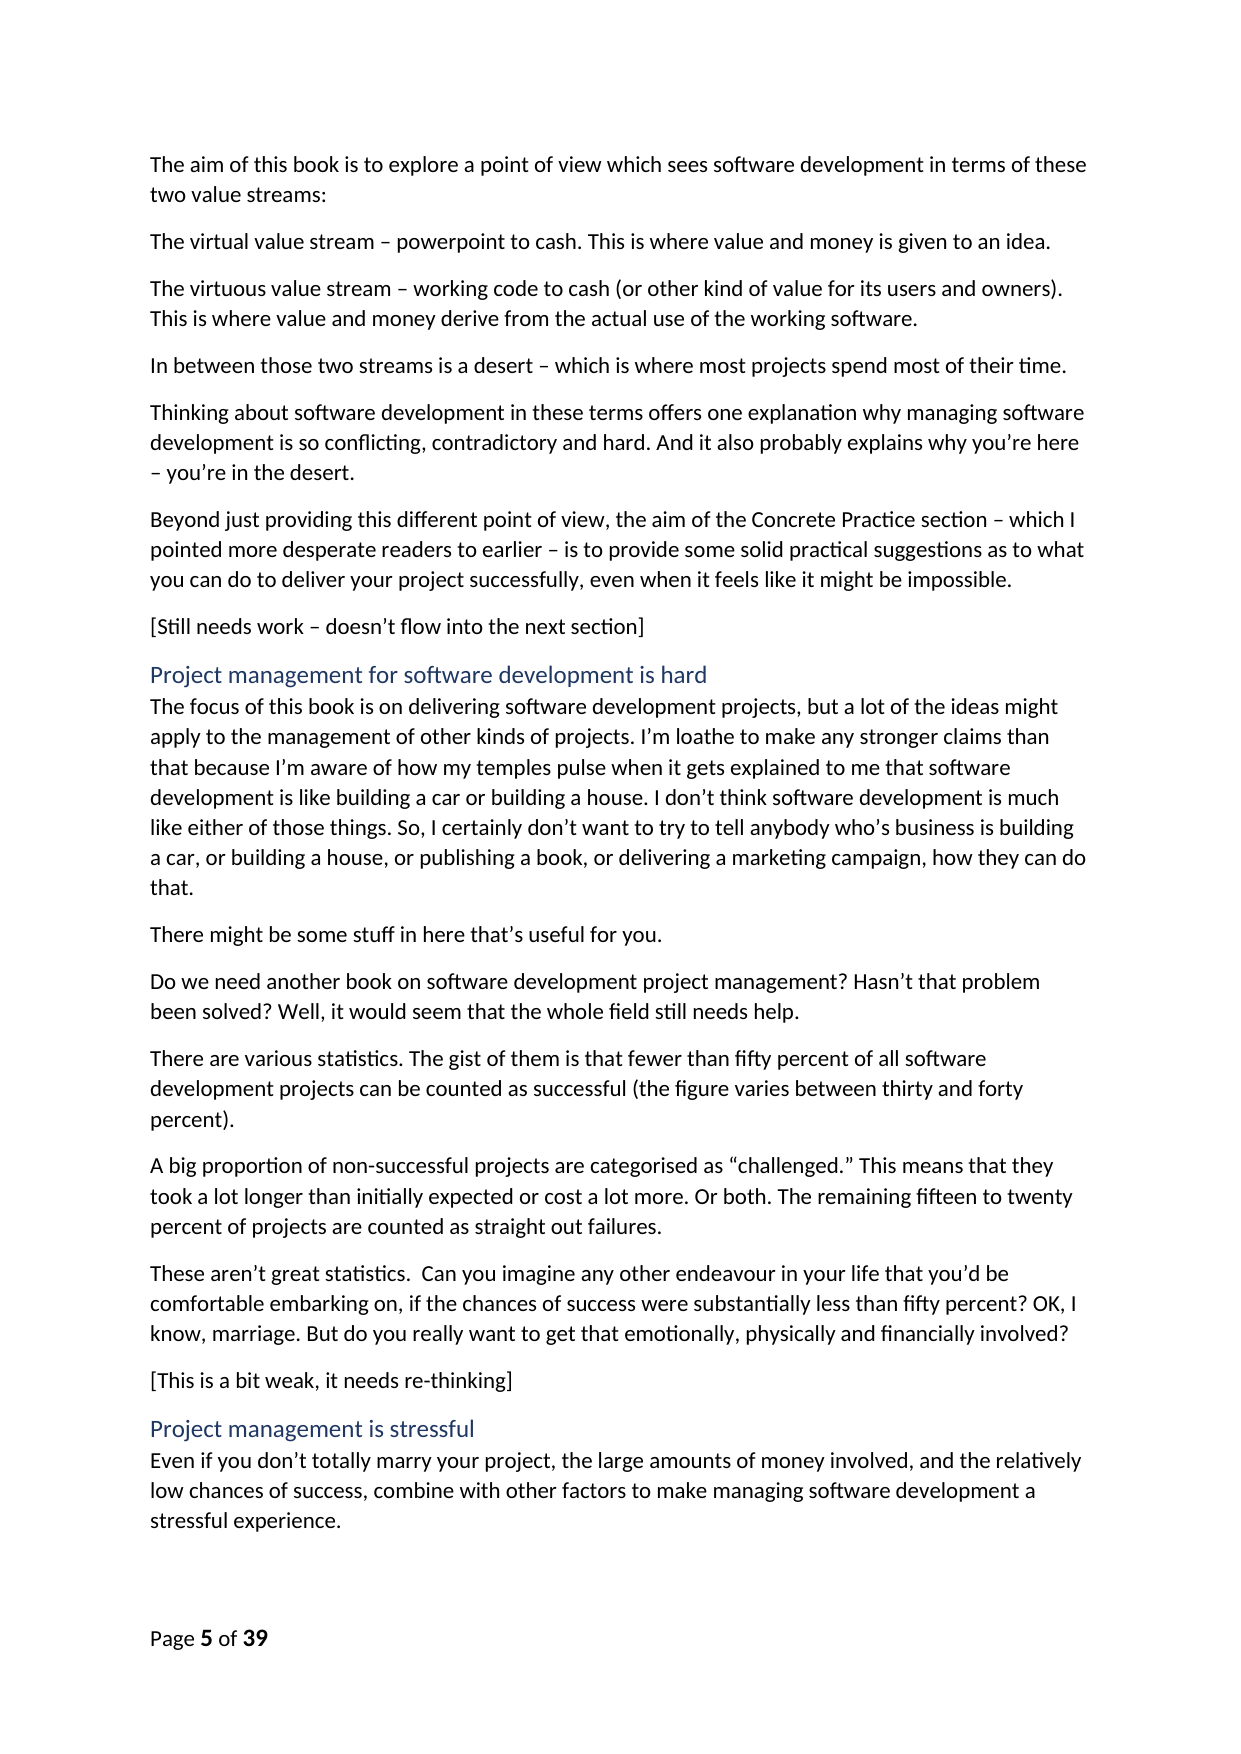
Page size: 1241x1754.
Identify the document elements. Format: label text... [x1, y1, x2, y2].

subtitle Project management is stressful [150, 1413, 1090, 1444]
text The aim of this book is to explore a point of view which sees software development in terms of these two value streams: [150, 150, 1090, 208]
text The virtual value stream – powerpoint to cash. This is where value and money is given to an idea. [150, 227, 1090, 255]
text [This is a bit weak, it needs re-thinking] [150, 1366, 1090, 1394]
subtitle Project management for software development is hard [150, 659, 1090, 690]
text [Still needs work – doesn’t flow into the next section] [150, 612, 1090, 641]
text Even if you don’t totally marry your project, the large amounts of money involved, and the relatively low chances of success, combine with other factors to make managing software development a stressful experience. [150, 1446, 1090, 1534]
text Thinking about software development in these terms offers one explanation why managing software development is so conflicting, contradictory and hard. And it also probably explains why you’re here – you’re in the desert. [150, 398, 1090, 486]
text In between those two streams is a desert – which is where most projects spend most of their time. [150, 351, 1090, 379]
text These aren’t great statistics. Can you imagine any other endeavour in your life that you’d be comfortable embarking on, if the chances of success were substantially less than fifty percent? OK, I know, marriage. But do you really want to get that emotionally, physically and financially involved? [150, 1259, 1090, 1347]
text The virtuous value stream – working code to cash (or other kind of value for its users and owners). This is where value and money derive from the actual use of the working software. [150, 274, 1090, 332]
text Do we need another book on software development project management? Hasn’t that problem been solved? Well, it would seem that the whole field still needs help. [150, 967, 1090, 1026]
text Beyond just providing this different point of view, the aim of the Concrete Practice section – which I pointed more desperate readers to earlier – is to provide some solid practical suggestions as to what you can do to deliver your project successfully, even when it feels like it might be impossible. [150, 505, 1090, 594]
text There might be some stuff in here that’s useful for you. [150, 920, 1090, 948]
text The focus of this book is on delivering software development projects, but a lot of the ideas might apply to the management of other kinds of projects. I’m loathe to make any stronger claims than that because I’m aware of how my temples pulse when it gets explained to me that software development is like building a car or building a house. I don’t think software development is much like either of those things. So, I certainly don’t want to try to tell anybody who’s business is building a car, or building a house, or publishing a book, or delivering a marketing campaign, how they can do that. [150, 692, 1090, 902]
text A big proportion of non-successful projects are categorised as “challenged.” This means that they took a lot longer than initially expected or cost a lot more. Or both. The remaining fifteen to twenty percent of projects are counted as straight out failures. [150, 1152, 1090, 1240]
text There are various statistics. The gist of them is that fewer than fifty percent of all software development projects can be counted as successful (the figure varies between thirty and forty percent). [150, 1044, 1090, 1133]
